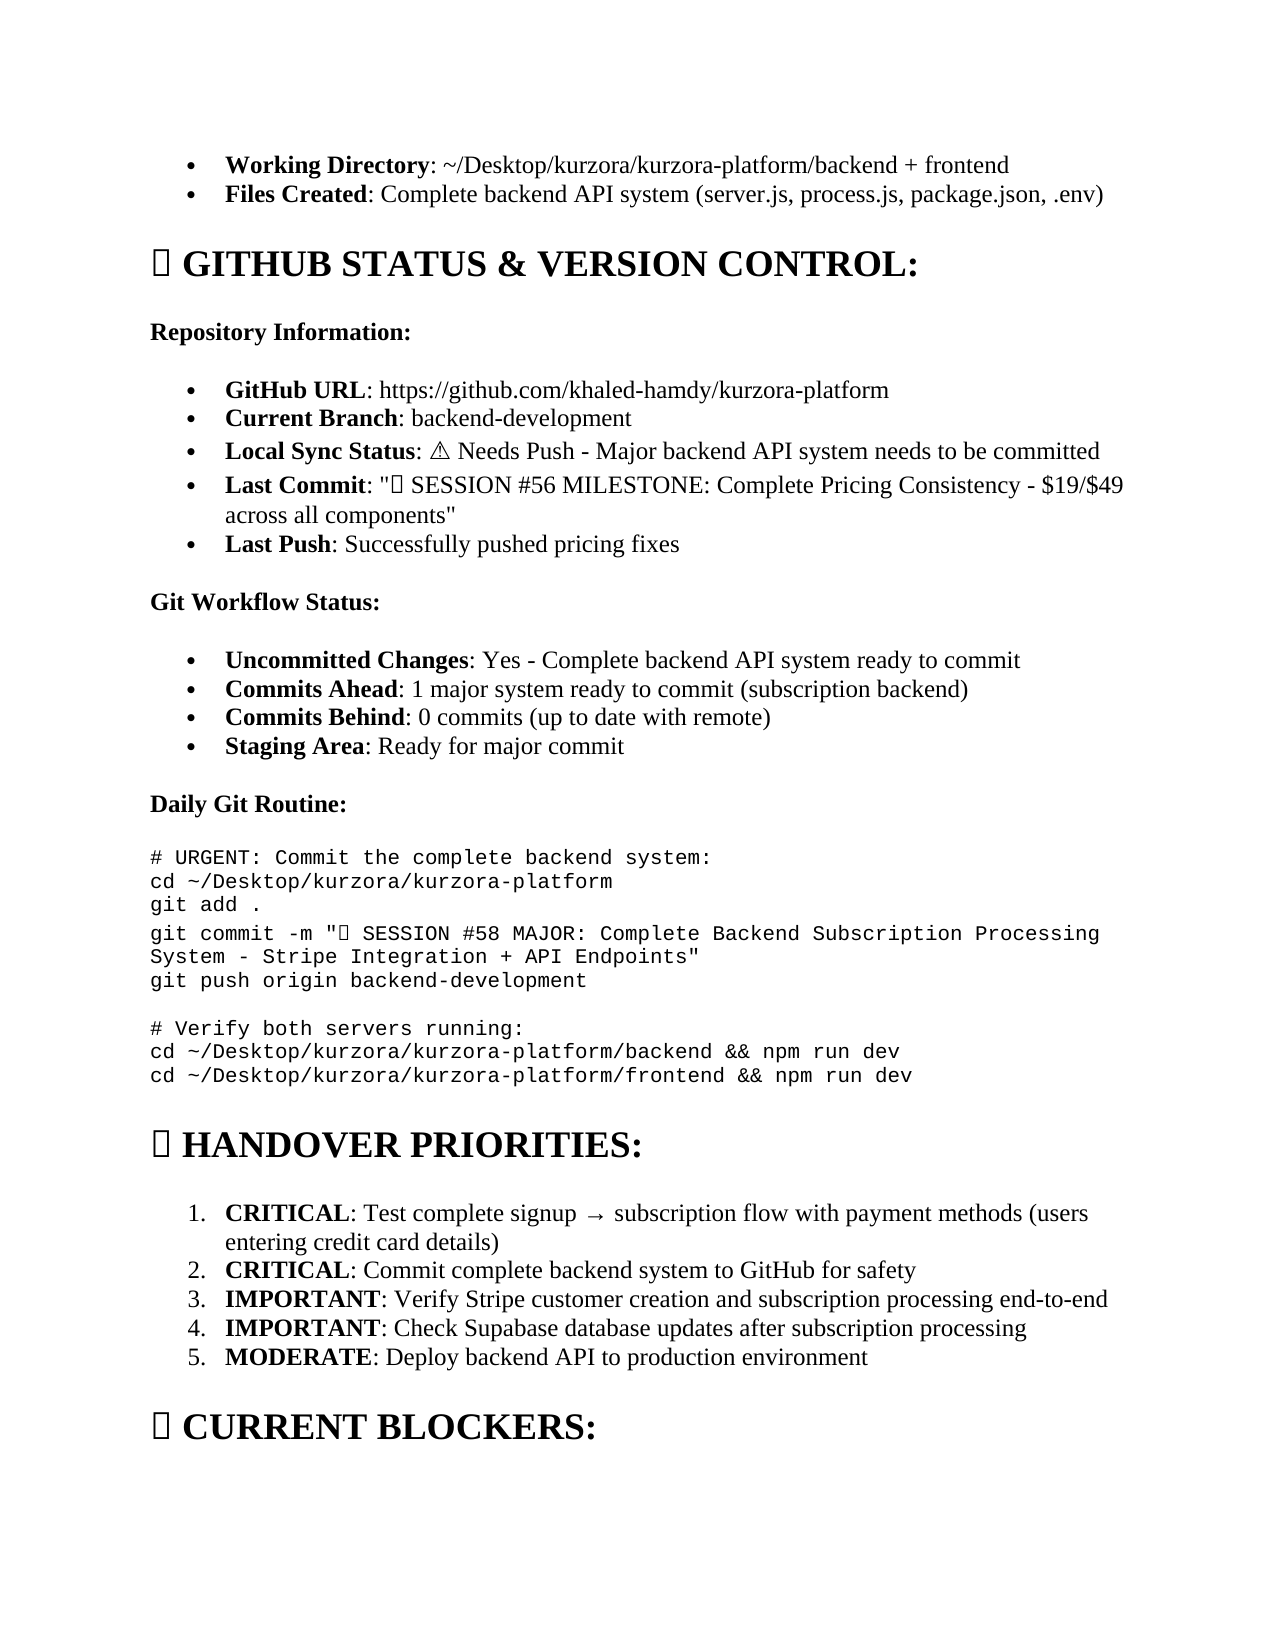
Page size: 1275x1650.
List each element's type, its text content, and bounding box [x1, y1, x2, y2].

list Files Created: Complete backend API system (server.js, process.js, package.json, .env) [187, 179, 1125, 207]
text # Verify both servers running: [150, 1017, 1125, 1041]
list Commits Ahead: 1 major system ready to commit (subscription backend) [187, 674, 1125, 702]
list CRITICAL: Test complete signup → subscription flow with payment methods (users entering credit card details) [187, 1198, 1125, 1255]
list Local Sync Status: ⚠️ Needs Push - Major backend API system needs to be committed [187, 432, 1125, 466]
text git push origin backend-development [150, 970, 1125, 994]
list CRITICAL: Commit complete backend system to GitHub for safety [187, 1255, 1125, 1284]
list Last Push: Successfully pushed pricing fixes [187, 529, 1125, 558]
text 🚫 CURRENT BLOCKERS: [150, 1399, 1125, 1451]
text cd ~/Desktop/kurzora/kurzora-platform [150, 871, 1125, 894]
text 🐙 GITHUB STATUS & VERSION CONTROL: [150, 237, 1125, 288]
text Git Workflow Status: [150, 587, 1125, 616]
text cd ~/Desktop/kurzora/kurzora-platform/frontend && npm run dev [150, 1065, 1125, 1088]
text git commit -m "🚀 SESSION #58 MAJOR: Complete Backend Subscription Processing System - Stripe Integration + API Endpoints" [150, 918, 1125, 970]
text Repository Information: [150, 317, 1125, 346]
list MODERATE: Deploy backend API to production environment [187, 1342, 1125, 1370]
list Working Directory: ~/Desktop/kurzora/kurzora-platform/backend + frontend [187, 150, 1125, 179]
list IMPORTANT: Verify Stripe customer creation and subscription processing end-to-end [187, 1284, 1125, 1313]
text git add . [150, 894, 1125, 918]
list Commits Behind: 0 commits (up to date with remote) [187, 702, 1125, 731]
list Last Commit: "🎉 SESSION #56 MILESTONE: Complete Pricing Consistency - $19/$49 across all components" [187, 466, 1125, 529]
text Daily Git Routine: [150, 789, 1125, 818]
text cd ~/Desktop/kurzora/kurzora-platform/backend && npm run dev [150, 1041, 1125, 1065]
list Uncommitted Changes: Yes - Complete backend API system ready to commit [187, 645, 1125, 674]
text # URGENT: Commit the complete backend system: [150, 847, 1125, 871]
list IMPORTANT: Check Supabase database updates after subscription processing [187, 1313, 1125, 1342]
list GitHub URL: https://github.com/khaled-hamdy/kurzora-platform [187, 375, 1125, 403]
list Current Branch: backend-development [187, 403, 1125, 432]
text 🎯 HANDOVER PRIORITIES: [150, 1118, 1125, 1169]
list Staging Area: Ready for major commit [187, 731, 1125, 760]
